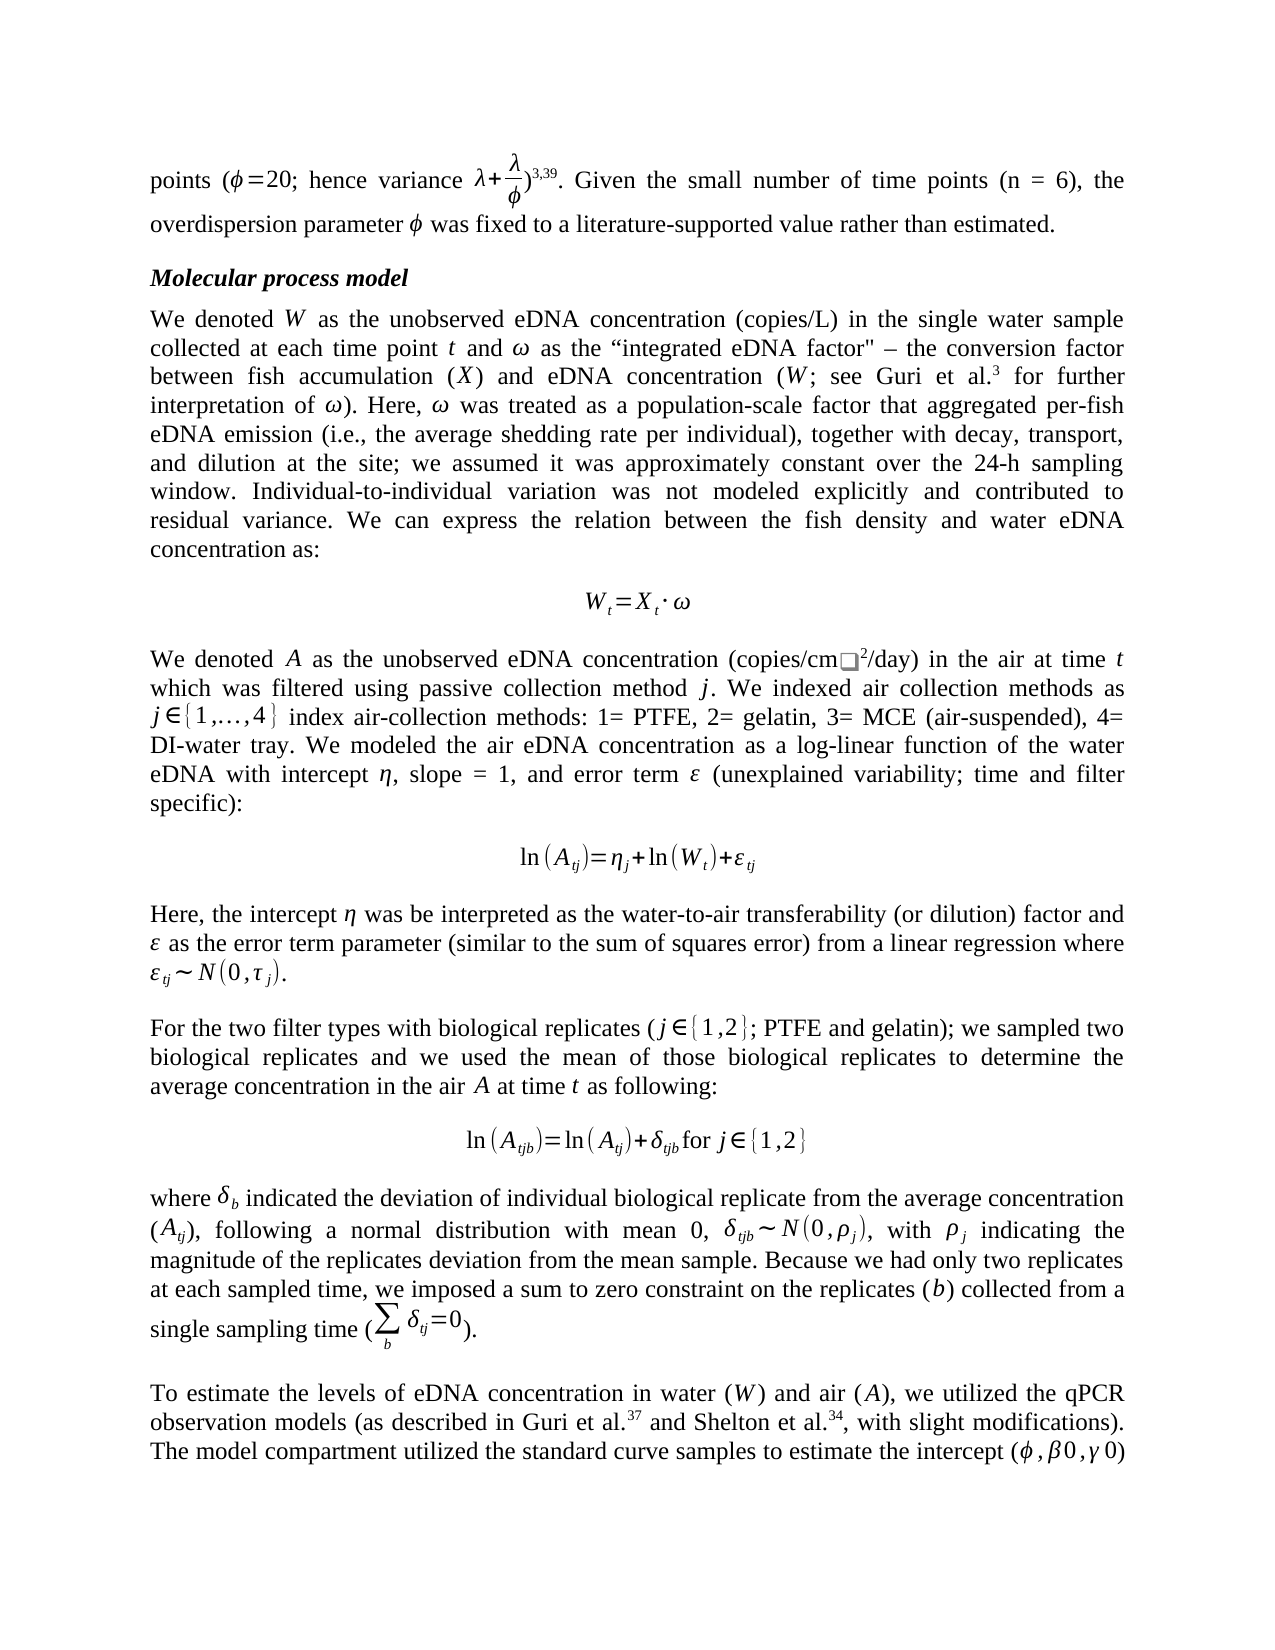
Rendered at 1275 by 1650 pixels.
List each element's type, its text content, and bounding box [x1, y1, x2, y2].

text Here, the intercept was be interpreted as the water-to-air transferability (or dilution) factor and as the error term parameter (similar to the sum of squares error) from a linear regression where . [150, 899, 1125, 988]
subtitle Molecular process model [150, 263, 1125, 291]
text We denoted as the unobserved eDNA concentration (copies/cm/day) in the air at time which was filtered using passive collection method . We indexed air collection methods as index air-collection methods: 1= PTFE, 2= gelatin, 3= MCE (air-suspended), 4= DI-water tray. We modeled the air eDNA concentration as a log-linear function of the water eDNA with intercept , slope = 1, and error term (unexplained variability; time and filter specific): [150, 644, 1125, 817]
text where indicated the deviation of individual biological replicate from the average concentration (), following a normal distribution with mean 0, , with indicating the magnitude of the replicates deviation from the mean sample. Because we had only two replicates at each sampled time, we imposed a sum to zero constraint on the replicates () collected from a single sampling time (). [150, 1182, 1125, 1353]
text For the two filter types with biological replicates (; PTFE and gelatin); we sampled two biological replicates and we used the mean of those biological replicates to determine the average concentration in the air at time as following: [150, 1013, 1125, 1100]
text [150, 150, 1125, 238]
text We denoted as the unobserved eDNA concentration (copies/L) in the single water sample collected at each time point and as the “integrated eDNA factor" – the conversion factor between fish accumulation () and eDNA concentration (; see Guri et al.3 for further interpretation of ). Here, was treated as a population-scale factor that aggregated per-fish eDNA emission (i.e., the average shedding rate per individual), together with decay, transport, and dilution at the site; we assumed it was approximately constant over the 24-h sampling window. Individual-to-individual variation was not modeled explicitly and contributed to residual variance. We can express the relation between the fish density and water eDNA concentration as: [150, 304, 1125, 563]
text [150, 1378, 1125, 1465]
